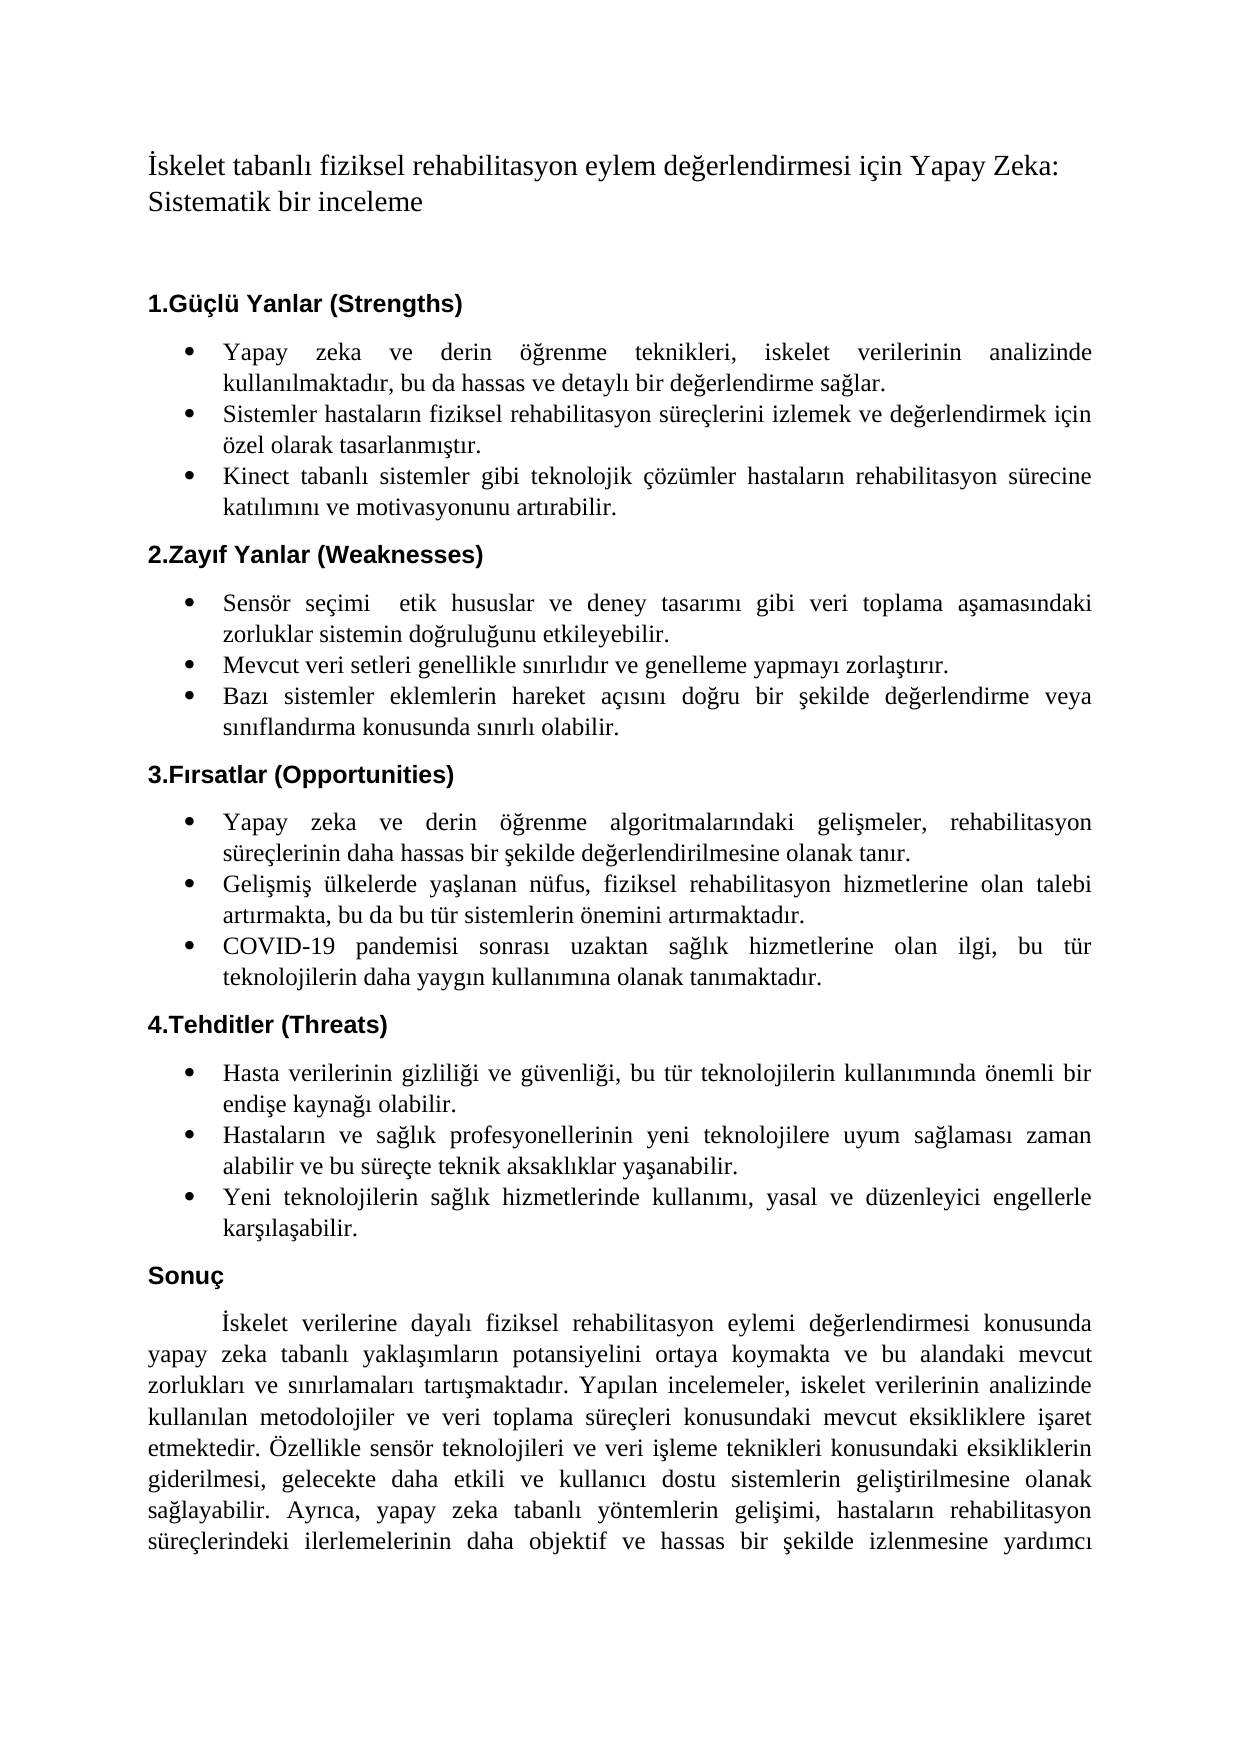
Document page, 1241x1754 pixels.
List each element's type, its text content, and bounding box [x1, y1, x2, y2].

text Sonuç [148, 1261, 1093, 1289]
text 2.Zayıf Yanlar (Weaknesses) [148, 540, 1093, 569]
list Yapay zeka ve derin öğrenme algoritmalarındaki gelişmeler, rehabilitasyon süreçlerinin daha hassas bir şekilde değerlendirilmesine olanak tanır. [185, 807, 1093, 867]
list Yapay zeka ve derin öğrenme teknikleri, iskelet verilerinin analizinde kullanılmaktadır, bu da hassas ve detaylı bir değerlendirme sağlar. [185, 337, 1093, 397]
list COVID-19 pandemisi sonrası uzaktan sağlık hizmetlerine olan ilgi, bu tür teknolojilerin daha yaygın kullanımına olanak tanımaktadır. [185, 931, 1093, 991]
list Bazı sistemler eklemlerin hareket açısını doğru bir şekilde değerlendirme veya sınıflandırma konusunda sınırlı olabilir. [185, 681, 1093, 741]
list Yeni teknolojilerin sağlık hizmetlerinde kullanımı, yasal ve düzenleyici engellerle karşılaşabilir. [185, 1182, 1093, 1242]
list Gelişmiş ülkelerde yaşlanan nüfus, fiziksel rehabilitasyon hizmetlerine olan talebi artırmakta, bu da bu tür sistemlerin önemini artırmaktadır. [185, 869, 1093, 929]
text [148, 1308, 1093, 1554]
list Sensör seçimi etik hususlar ve deney tasarımı gibi veri toplama aşamasındaki zorluklar sistemin doğruluğunu etkileyebilir. [185, 588, 1093, 647]
text 1.Güçlü Yanlar (Strengths) [148, 289, 1093, 318]
text 4.Tehditler (Threats) [148, 1010, 1093, 1039]
list Mevcut veri setleri genellikle sınırlıdır ve genelleme yapmayı zorlaştırır. [185, 650, 1093, 678]
text İskelet tabanlı fiziksel rehabilitasyon eylem değerlendirmesi için Yapay Zeka: Sistematik bir inceleme [148, 148, 1093, 217]
text 3.Fırsatlar (Opportunities) [148, 759, 1093, 788]
list Hasta verilerinin gizliliği ve güvenliği, bu tür teknolojilerin kullanımında önemli bir endişe kaynağı olabilir. [185, 1058, 1093, 1118]
list Kinect tabanlı sistemler gibi teknolojik çözümler hastaların rehabilitasyon sürecine katılımını ve motivasyonunu artırabilir. [185, 461, 1093, 521]
list Sistemler hastaların fiziksel rehabilitasyon süreçlerini izlemek ve değerlendirmek için özel olarak tasarlanmıştır. [185, 399, 1093, 459]
list Hastaların ve sağlık profesyonellerinin yeni teknolojilere uyum sağlaması zaman alabilir ve bu süreçte teknik aksaklıklar yaşanabilir. [185, 1120, 1093, 1180]
